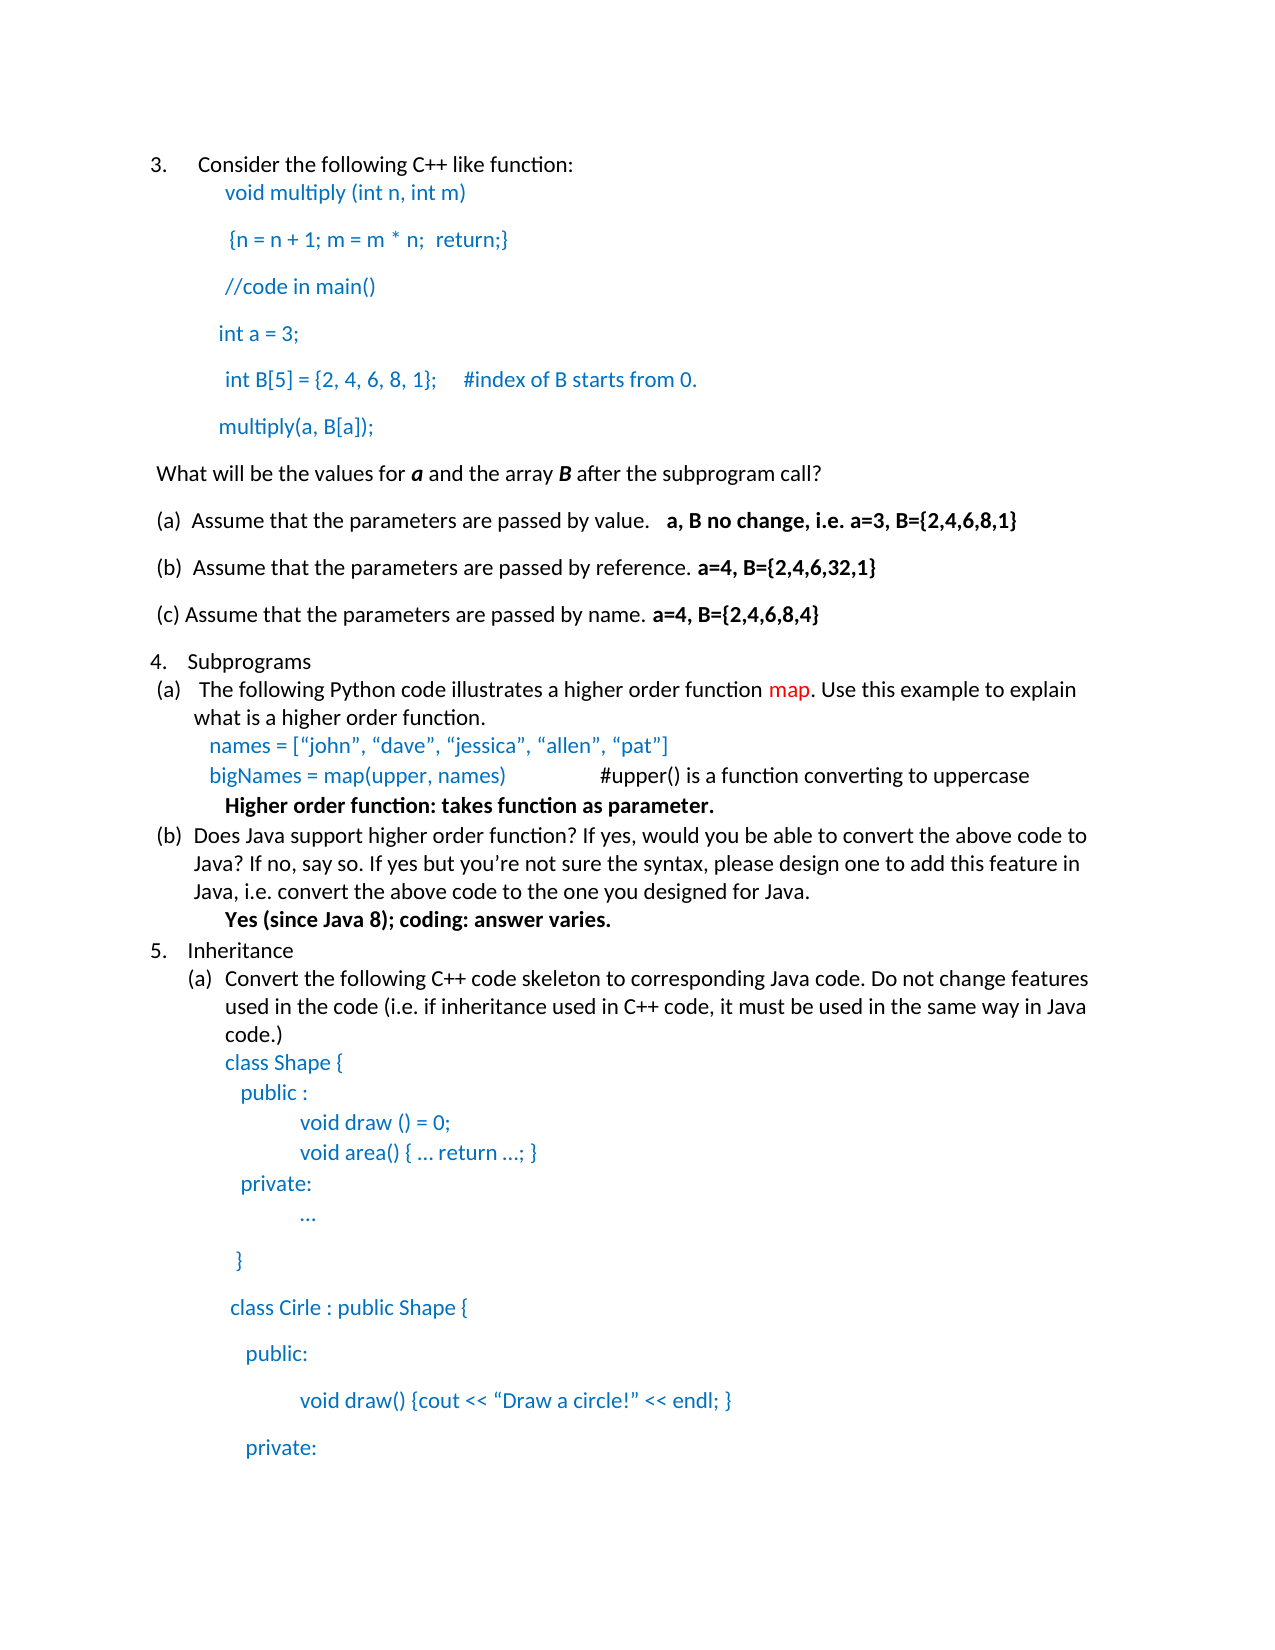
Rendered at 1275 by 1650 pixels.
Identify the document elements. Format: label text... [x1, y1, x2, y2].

text int B[5] = {2, 4, 6, 8, 1}; #index of B starts from 0. [225, 366, 1125, 393]
text What will be the values for a and the array B after the subprogram call? [156, 459, 1125, 487]
text (a) Assume that the parameters are passed by value. a, B no change, i.e. a=3, B={2,4,6,8,1} [156, 506, 1125, 534]
list Consider the following C++ like function: [150, 150, 1125, 178]
list Does Java support higher order function? If yes, would you be able to convert the above code to Java? If no, say so. If yes but you’re not sure the syntax, please design one to add this feature in Java, i.e. convert the above code to the one you designed for Java. [156, 821, 1125, 906]
text private: [150, 1433, 1125, 1461]
list Subprograms [150, 647, 1125, 675]
text int a = 3; [156, 319, 1125, 347]
list void area() { … return …; } [225, 1138, 1125, 1166]
text (c) Assume that the parameters are passed by name. a=4, B={2,4,6,8,4} [156, 600, 1125, 628]
list Yes (since Java 8); coding: answer varies. [225, 906, 1125, 933]
list public : [225, 1078, 1125, 1106]
list class Shape { [225, 1048, 1125, 1076]
text class Cirle : public Shape { [150, 1293, 1125, 1321]
text {n = n + 1; m = m * n; return;} [156, 225, 1125, 253]
list … [225, 1199, 1125, 1227]
list names = [“john”, “dave”, “jessica”, “allen”, “pat”] [194, 731, 1125, 759]
list private: [225, 1169, 1125, 1197]
text (b) Assume that the parameters are passed by reference. a=4, B={2,4,6,32,1} [156, 553, 1125, 581]
list void draw () = 0; [225, 1108, 1125, 1136]
text //code in main() [156, 272, 1125, 300]
text public: [150, 1339, 1125, 1367]
list bigNames = map(upper, names) #upper() is a function converting to uppercase [194, 761, 1125, 789]
text void draw() {cout << “Draw a circle!” << endl; } [150, 1386, 1125, 1414]
text multiply(a, B[a]); [156, 412, 1125, 440]
text void multiply (int n, int m) [150, 178, 1125, 206]
list Higher order function: takes function as parameter. [225, 791, 1125, 819]
text } [150, 1246, 1125, 1274]
list The following Python code illustrates a higher order function map. Use this example to explain what is a higher order function. [156, 675, 1125, 731]
list Convert the following C++ code skeleton to corresponding Java code. Do not change features used in the code (i.e. if inheritance used in C++ code, it must be used in the same way in Java code.) [187, 964, 1125, 1048]
list Inheritance [150, 936, 1125, 964]
